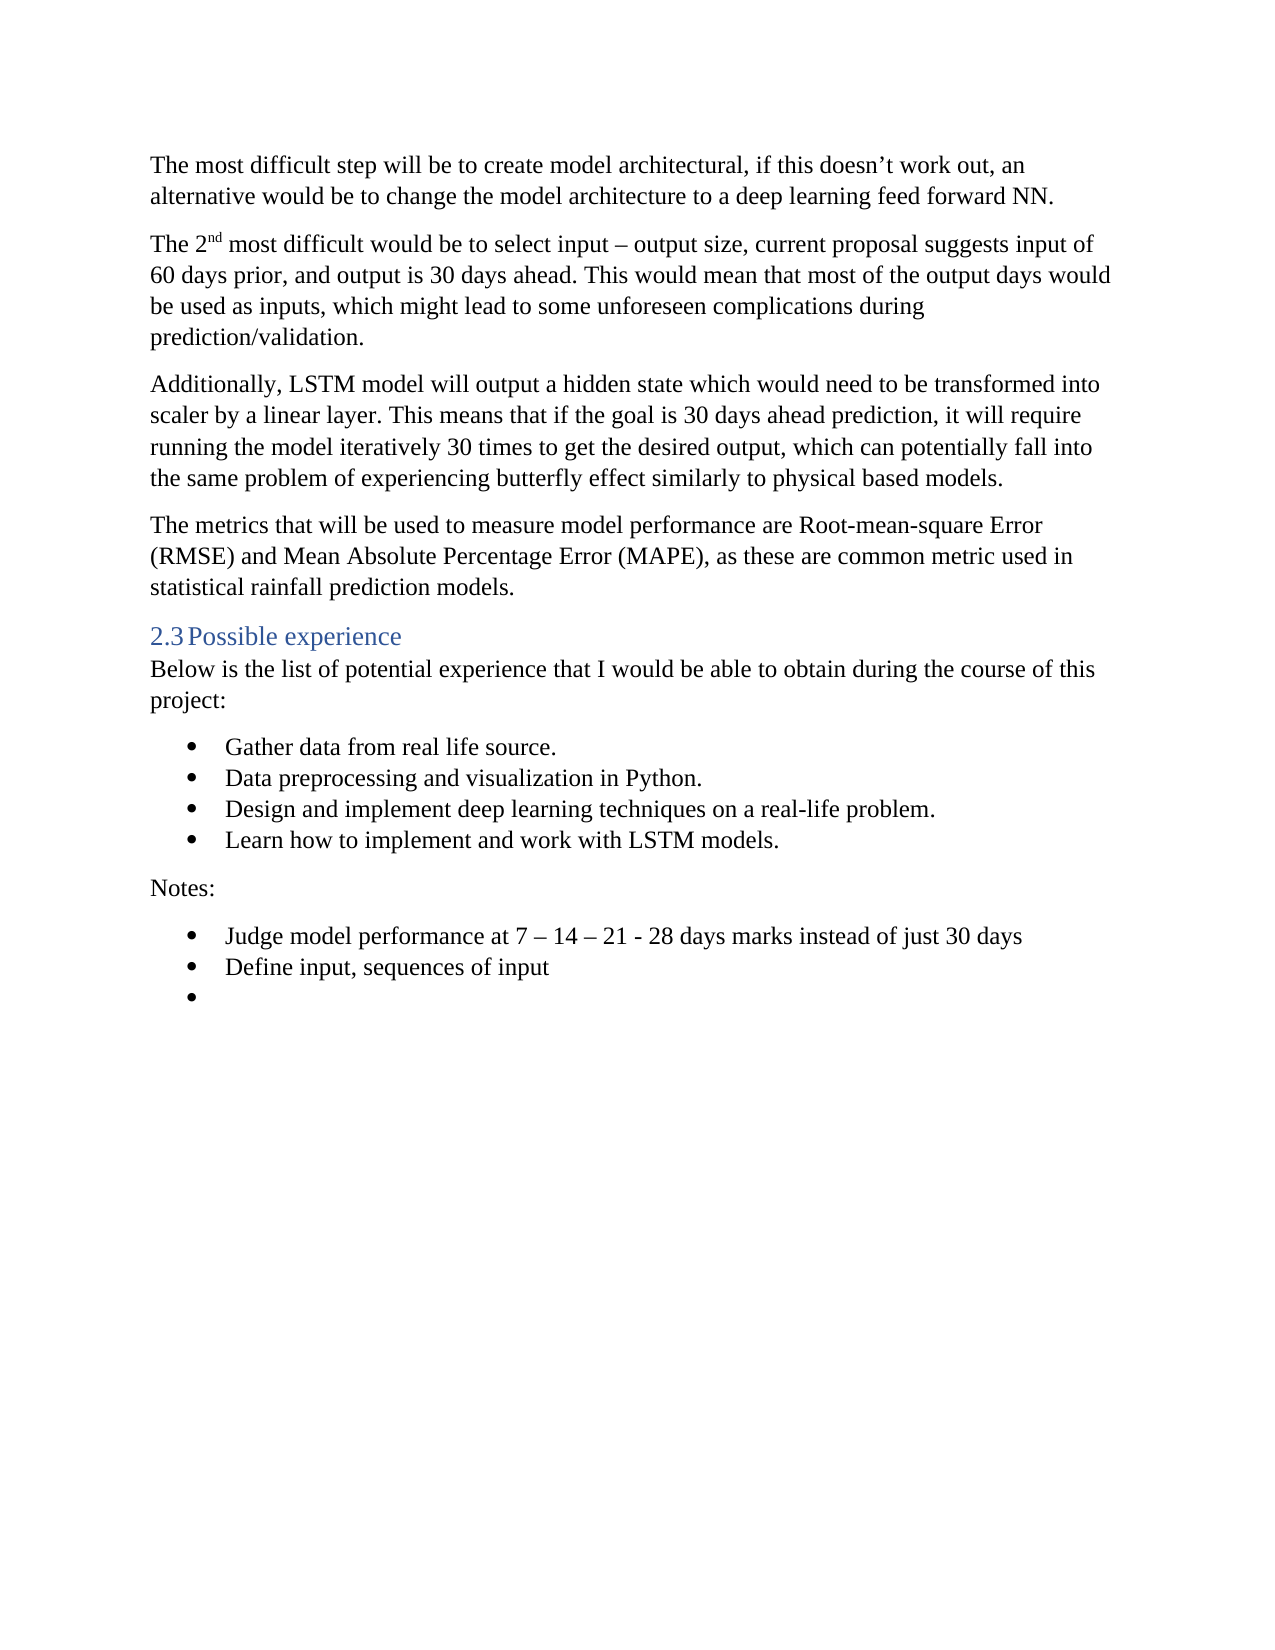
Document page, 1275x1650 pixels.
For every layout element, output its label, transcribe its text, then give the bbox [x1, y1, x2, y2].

text The metrics that will be used to measure model performance are Root-mean-square Error (RMSE) and Mean Absolute Percentage Error (MAPE), as these are common metric used in statistical rainfall prediction models. [150, 510, 1125, 601]
text The 2nd most difficult would be to select input – output size, current proposal suggests input of 60 days prior, and output is 30 days ahead. This would mean that most of the output days would be used as inputs, which might lead to some unforeseen complications during prediction/validation. [150, 229, 1125, 351]
list Data preprocessing and visualization in Python. [187, 763, 1125, 792]
text Below is the list of potential experience that I would be able to obtain during the course of this project: [150, 654, 1125, 713]
list Define input, sequences of input [187, 952, 1125, 981]
subtitle Possible experience [150, 620, 1125, 651]
list Judge model performance at 7 – 14 – 21 - 28 days marks instead of just 30 days [187, 921, 1125, 950]
list Learn how to implement and work with LSTM models. [187, 826, 1125, 854]
list Gather data from real life source. [187, 732, 1125, 761]
text Notes: [150, 873, 1125, 902]
text Additionally, LSTM model will output a hidden state which would need to be transformed into scaler by a linear layer. This means that if the goal is 30 days ahead prediction, it will require running the model iteratively 30 times to get the desired output, which can potentially fall into the same problem of experiencing butterfly effect similarly to physical based models. [150, 369, 1125, 491]
text The most difficult step will be to create model architectural, if this doesn’t work out, an alternative would be to change the model architecture to a deep learning feed forward NN. [150, 150, 1125, 210]
list Design and implement deep learning techniques on a real-life problem. [187, 794, 1125, 823]
